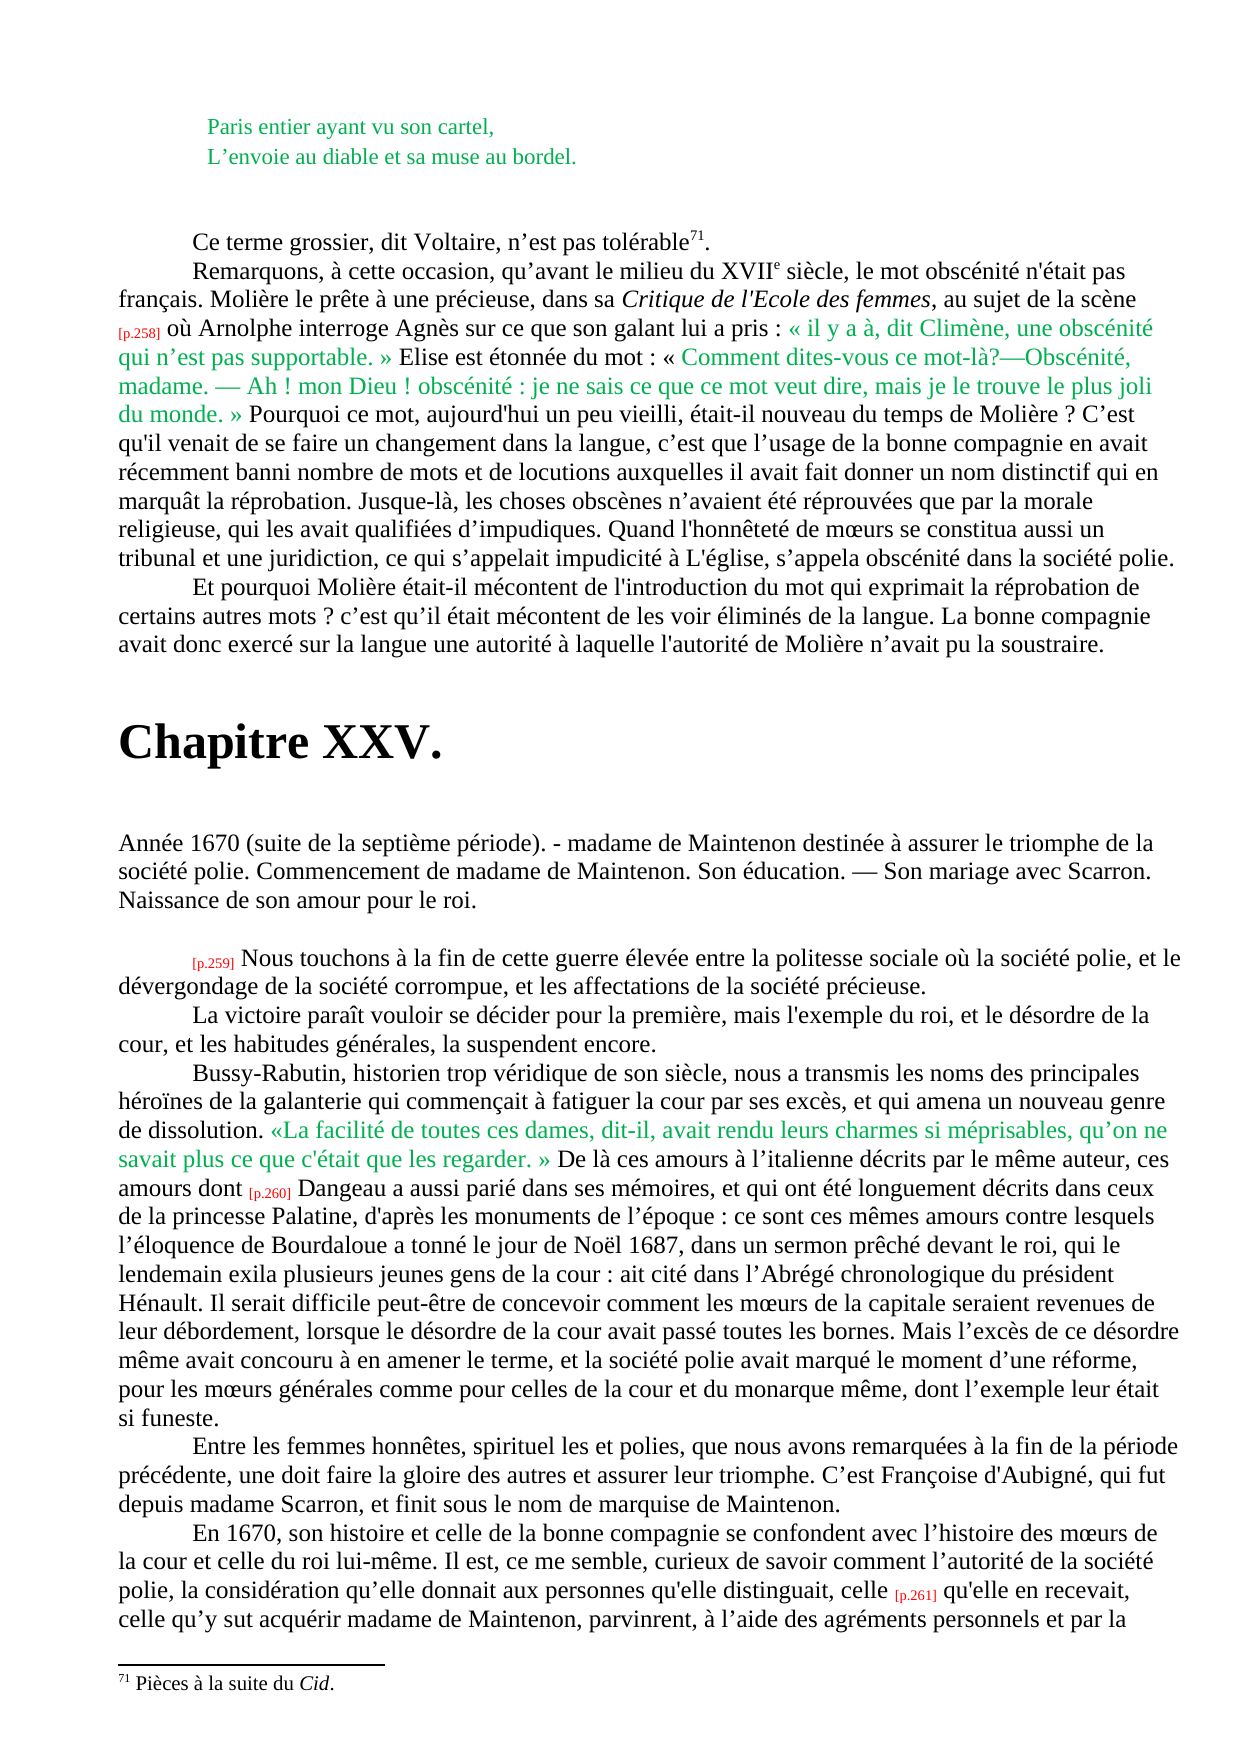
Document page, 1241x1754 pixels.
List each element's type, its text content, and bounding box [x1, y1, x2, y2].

text Remarquons, à cette occasion, qu’avant le milieu du XVIIe siècle, le mot obscénité n'était pas français. Molière le prête à une précieuse, dans sa Critique de l'Ecole des femmes, au sujet de la scène [p.258] où Arnolphe interroge Agnès sur ce que son galant lui a pris : « il y a à, dit Climène, une obscénité qui n’est pas supportable. » Elise est étonnée du mot : « Comment dites-vous ce mot-là?—Obscénité, madame. — Ah ! mon Dieu ! obscénité : je ne sais ce que ce mot veut dire, mais je le trouve le plus joli du monde. » Pourquoi ce mot, aujourd'hui un peu vieilli, était-il nouveau du temps de Molière ? C’est qu'il venait de se faire un changement dans la langue, c’est que l’usage de la bonne compagnie en avait récemment banni nombre de mots et de locutions auxquelles il avait fait donner un nom distinctif qui en marquât la réprobation. Jusque-là, les choses obscènes n’avaient été réprouvées que par la morale religieuse, qui les avait qualifiées d’impudiques. Quand l'honnêteté de mœurs se constitua aussi un tribunal et une juridiction, ce qui s’appelait impudicité à L'église, s’appela obscénité dans la société polie. [118, 256, 1181, 572]
text Et pourquoi Molière était-il mécontent de l'introduction du mot qui exprimait la réprobation de certains autres mots ? c’est qu’il était mécontent de les voir éliminés de la langue. La bonne compagnie avait donc exercé sur la langue une autorité à laquelle l'autorité de Molière n’avait pu la soustraire. [118, 572, 1181, 658]
text Ce terme grossier, dit Voltaire, n’est pas tolérable. [118, 227, 1181, 256]
text Paris entier ayant vu son cartel, [207, 113, 1181, 139]
text Bussy-Rabutin, historien trop véridique de son siècle, nous a transmis les noms des principales héroïnes de la galanterie qui commençait à fatiguer la cour par ses excès, et qui amena un nouveau genre de dissolution. «La facilité de toutes ces dames, dit-il, avait rendu leurs charmes si méprisables, qu’on ne savait plus ce que c'était que les regarder. » De là ces amours à l’italienne décrits par le même auteur, ces amours dont [p.260] Dangeau a aussi parié dans ses mémoires, et qui ont été longuement décrits dans ceux de la princesse Palatine, d'après les monuments de l’époque : ce sont ces mêmes amours contre lesquels l’éloquence de Bourdaloue a tonné le jour de Noël 1687, dans un sermon prêché devant le roi, qui le lendemain exila plusieurs jeunes gens de la cour : ait cité dans l’Abrégé chronologique du président Hénault. Il serait difficile peut-être de concevoir comment les mœurs de la capitale seraient revenues de leur débordement, lorsque le désordre de la cour avait passé toutes les bornes. Mais l’excès de ce désordre même avait concouru à en amener le terme, et la société polie avait marqué le moment d’une réforme, pour les mœurs générales comme pour celles de la cour et du monarque même, dont l’exemple leur était si funeste. [118, 1058, 1181, 1431]
text Entre les femmes honnêtes, spirituel les et polies, que nous avons remarquées à la fin de la période précédente, une doit faire la gloire des autres et assurer leur triomphe. C’est Françoise d'Aubigné, qui fut depuis madame Scarron, et finit sous le nom de marquise de Maintenon. [118, 1431, 1181, 1518]
text [p.259] Nous touchons à la fin de cette guerre élevée entre la politesse sociale où la société polie, et le dévergondage de la société corrompue, et les affectations de la société précieuse. [118, 943, 1181, 1000]
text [118, 1518, 1181, 1633]
text La victoire paraît vouloir se décider pour la première, mais l'exemple du roi, et le désordre de la cour, et les habitudes générales, la suspendent encore. [118, 1000, 1181, 1058]
text L’envoie au diable et sa muse au bordel. [207, 143, 1181, 169]
subtitle Chapitre XXV. [118, 712, 1181, 769]
text Année 1670 (suite de la septième période). - madame de Maintenon destinée à assurer le triomphe de la société polie. Commencement de madame de Maintenon. Son éducation. — Son mariage avec Scarron. Naissance de son amour pour le roi. [118, 828, 1181, 914]
